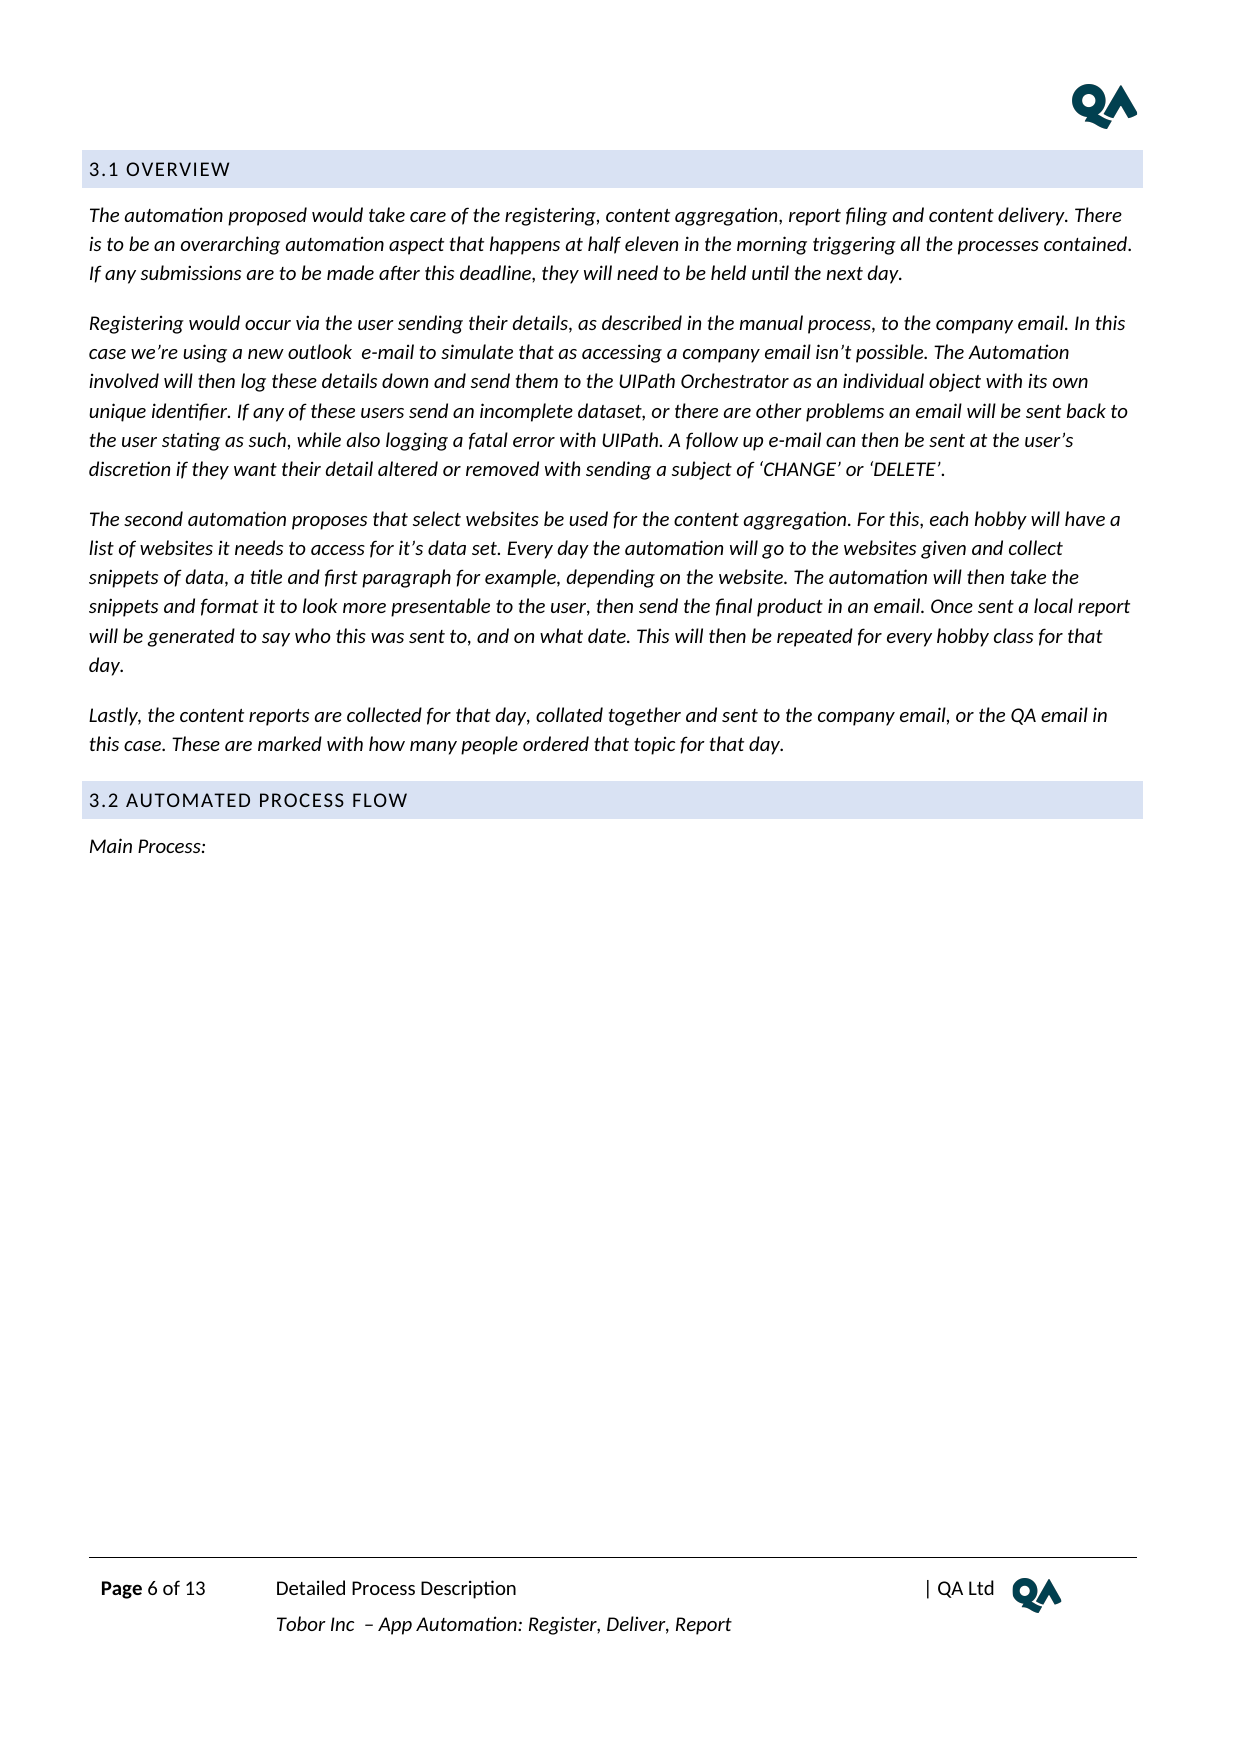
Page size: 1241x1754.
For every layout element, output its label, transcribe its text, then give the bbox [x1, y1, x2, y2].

picture [1012, 1578, 1019, 1585]
picture [1072, 84, 1082, 94]
text The automation proposed would take care of the registering, content aggregation, report filing and content delivery. There is to be an overarching automation aspect that happens at half eleven in the morning triggering all the processes contained. If any submissions are to be made after this deadline, they will need to be held until the next day. [89, 202, 1137, 286]
picture [1083, 95, 1095, 106]
text Registering would occur via the user sending their details, as described in the manual process, to the company email. In this case we’re using a new outlook e-mail to simulate that as accessing a company email isn’t possible. The Automation involved will then log these details down and send them to the UIPath Orchestrator as an individual object with its own unique identifier. If any of these users send an incomplete dataset, or there are other problems an email will be sent back to the user stating as such, while also logging a fatal error with UIPath. A follow up e-mail can then be sent at the user’s discretion if they want their detail altered or removed with sending a subject of ‘CHANGE’ or ‘DELETE’. [89, 310, 1137, 482]
text Main Process: [89, 833, 1137, 859]
picture [1012, 1597, 1034, 1613]
subtitle 3.1 Overview [89, 156, 1137, 182]
text Lastly, the content reports are collected for that day, collated together and sent to the company email, or the QA email in this case. These are marked with how many people ordered that topic for that day. [89, 702, 1137, 757]
picture [1072, 107, 1102, 129]
text The second automation proposes that select websites be used for the content aggregation. For this, each hobby will have a list of websites it needs to access for it’s data set. Every day the automation will go to the websites given and collect snippets of data, a title and first paragraph for example, depending on the website. The automation will then take the snippets and format it to look more presentable to the user, then send the final product in an email. Once sent a local report will be generated to say who this was sent to, and on what date. This will then be repeated for every hobby class for that day. [89, 506, 1137, 677]
picture [1020, 1586, 1029, 1595]
subtitle 3.2 Automated Process Flow [89, 788, 1137, 813]
picture [1095, 84, 1138, 129]
picture [1040, 1597, 1062, 1613]
picture [1031, 1578, 1062, 1599]
picture [1033, 1598, 1040, 1605]
